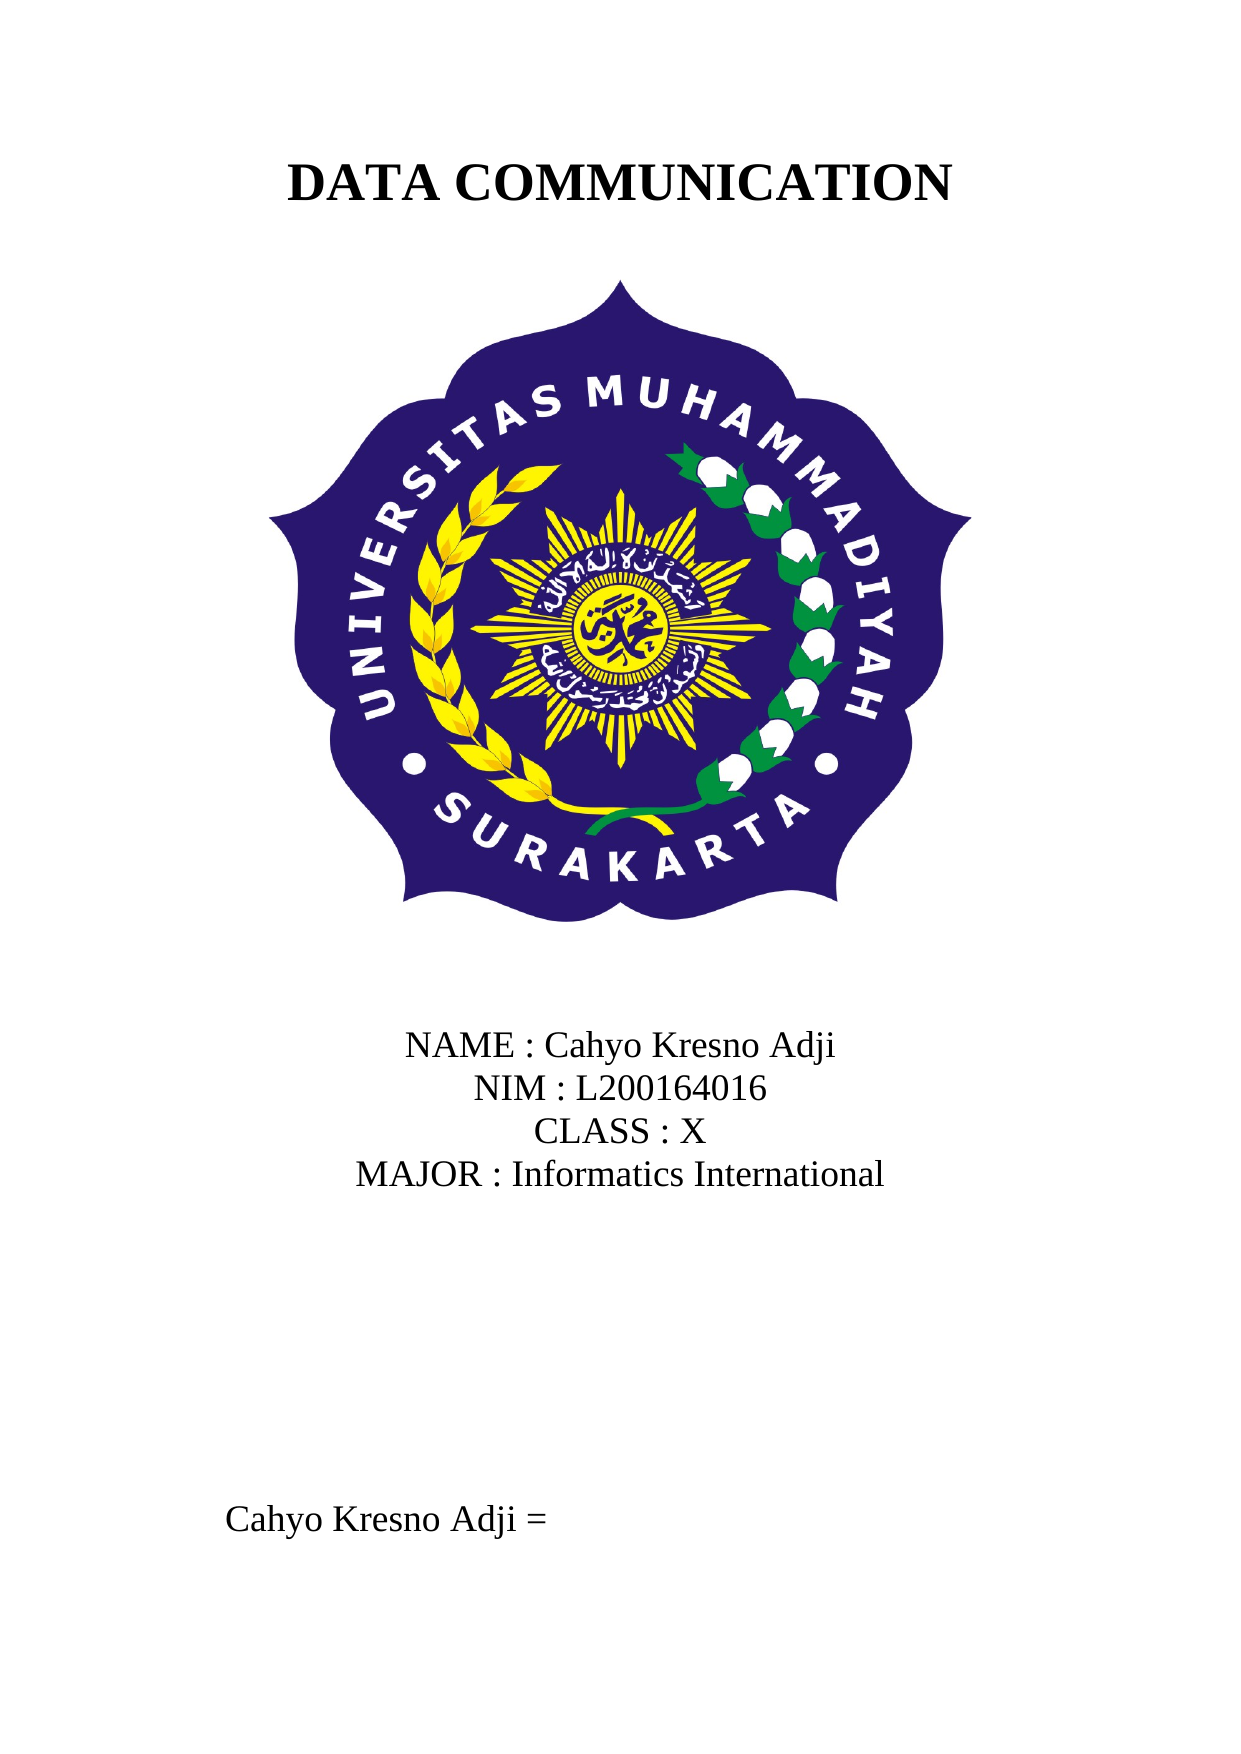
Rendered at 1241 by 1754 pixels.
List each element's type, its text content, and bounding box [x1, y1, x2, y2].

text CLASS : X [150, 1108, 1090, 1152]
text Cahyo Kresno Adji = [150, 1497, 1090, 1540]
text NIM : L200164016 [150, 1065, 1090, 1108]
picture [268, 279, 972, 922]
text NAME : Cahyo Kresno Adji [150, 1022, 1090, 1065]
text DATA COMMUNICATION [150, 150, 1090, 212]
text MAJOR : Informatics International [150, 1152, 1090, 1195]
